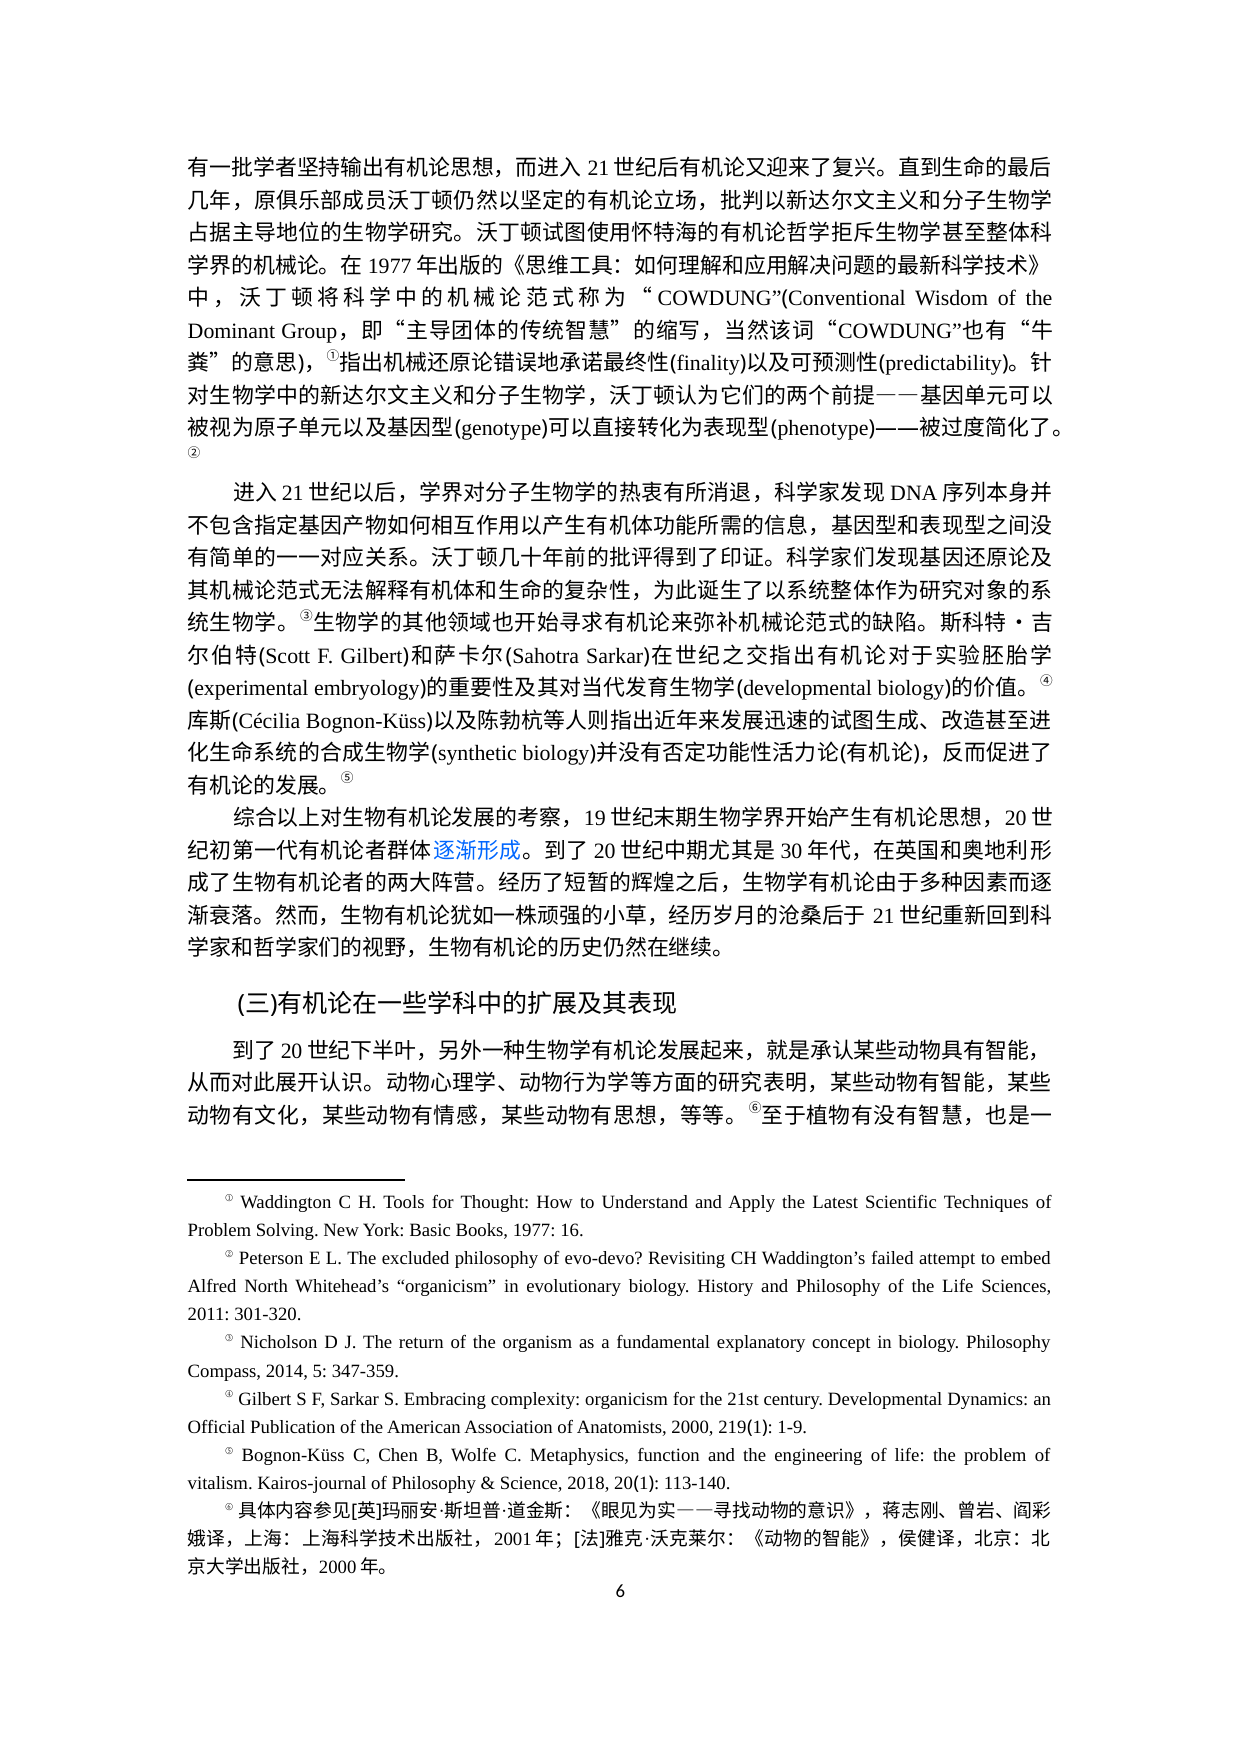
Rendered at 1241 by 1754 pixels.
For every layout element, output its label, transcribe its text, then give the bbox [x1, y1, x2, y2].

text (三)有机论在一些学科中的扩展及其表现 [187, 982, 1053, 1019]
text 进入21世纪以后，学界对分子生物学的热衷有所消退，科学家发现DNA序列本身并不包含指定基因产物如何相互作用以产生有机体功能所需的信息，基因型和表现型之间没有简单的一一对应关系。沃丁顿几十年前的批评得到了印证。科学家们发现基因还原论及其机械论范式无法解释有机体和生命的复杂性，为此诞生了以系统整体作为研究对象的系统生物学。生物学的其他领域也开始寻求有机论来弥补机械论范式的缺陷。斯科特•吉尔伯特()和萨卡尔(Sahotra Sarkar)在世纪之交指出有机论对于实验胚胎学(experimental embryology)的重要性及其对当代发育生物学(developmental biology)的价值。库斯(Cécilia Bognon-Küss)以及陈勃杭等人则指出近年来发展迅速的试图生成、改造甚至进化生命系统的合成生物学(synthetic biology)并没有否定功能性活力论(有机论)，反而促进了有机论的发展。 [187, 475, 1053, 800]
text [187, 150, 1053, 475]
text 到了20世纪下半叶，另外一种生物学有机论发展起来，就是承认某些动物具有智能，从而对此展开认识。动物心理学、动物行为学等方面的研究表明，某些动物有智能，某些动物有文化，某些动物有情感，某些动物有思想，等等。至于植物有没有智慧，也是一个非常复杂的问题。科学研究中有越来越多的证据表明，某些植物可能并不像我们原先所想象的那样是不具有主体性的客体，它们可能也有智慧，如有计算能力与预见力，有多种感觉并能够对环境做出反应，另外还有决策能力和灵活性等。 [187, 1032, 1053, 1130]
text 综合以上对生物有机论发展的考察，19世纪末期生物学界开始产生有机论思想，20世纪初第一代有机论者群体。到了20世纪中期尤其是30年代，在英国和奥地利形成了生物有机论者的两大阵营。经历了短暂的辉煌之后，生物学有机论由于多种因素而逐渐衰落。然而，生物有机论犹如一株顽强的小草，经历岁月的沧桑后于21世纪重新回到科学家和哲学家们的视野，生物有机论的历史仍然在继续。 [187, 800, 1053, 962]
